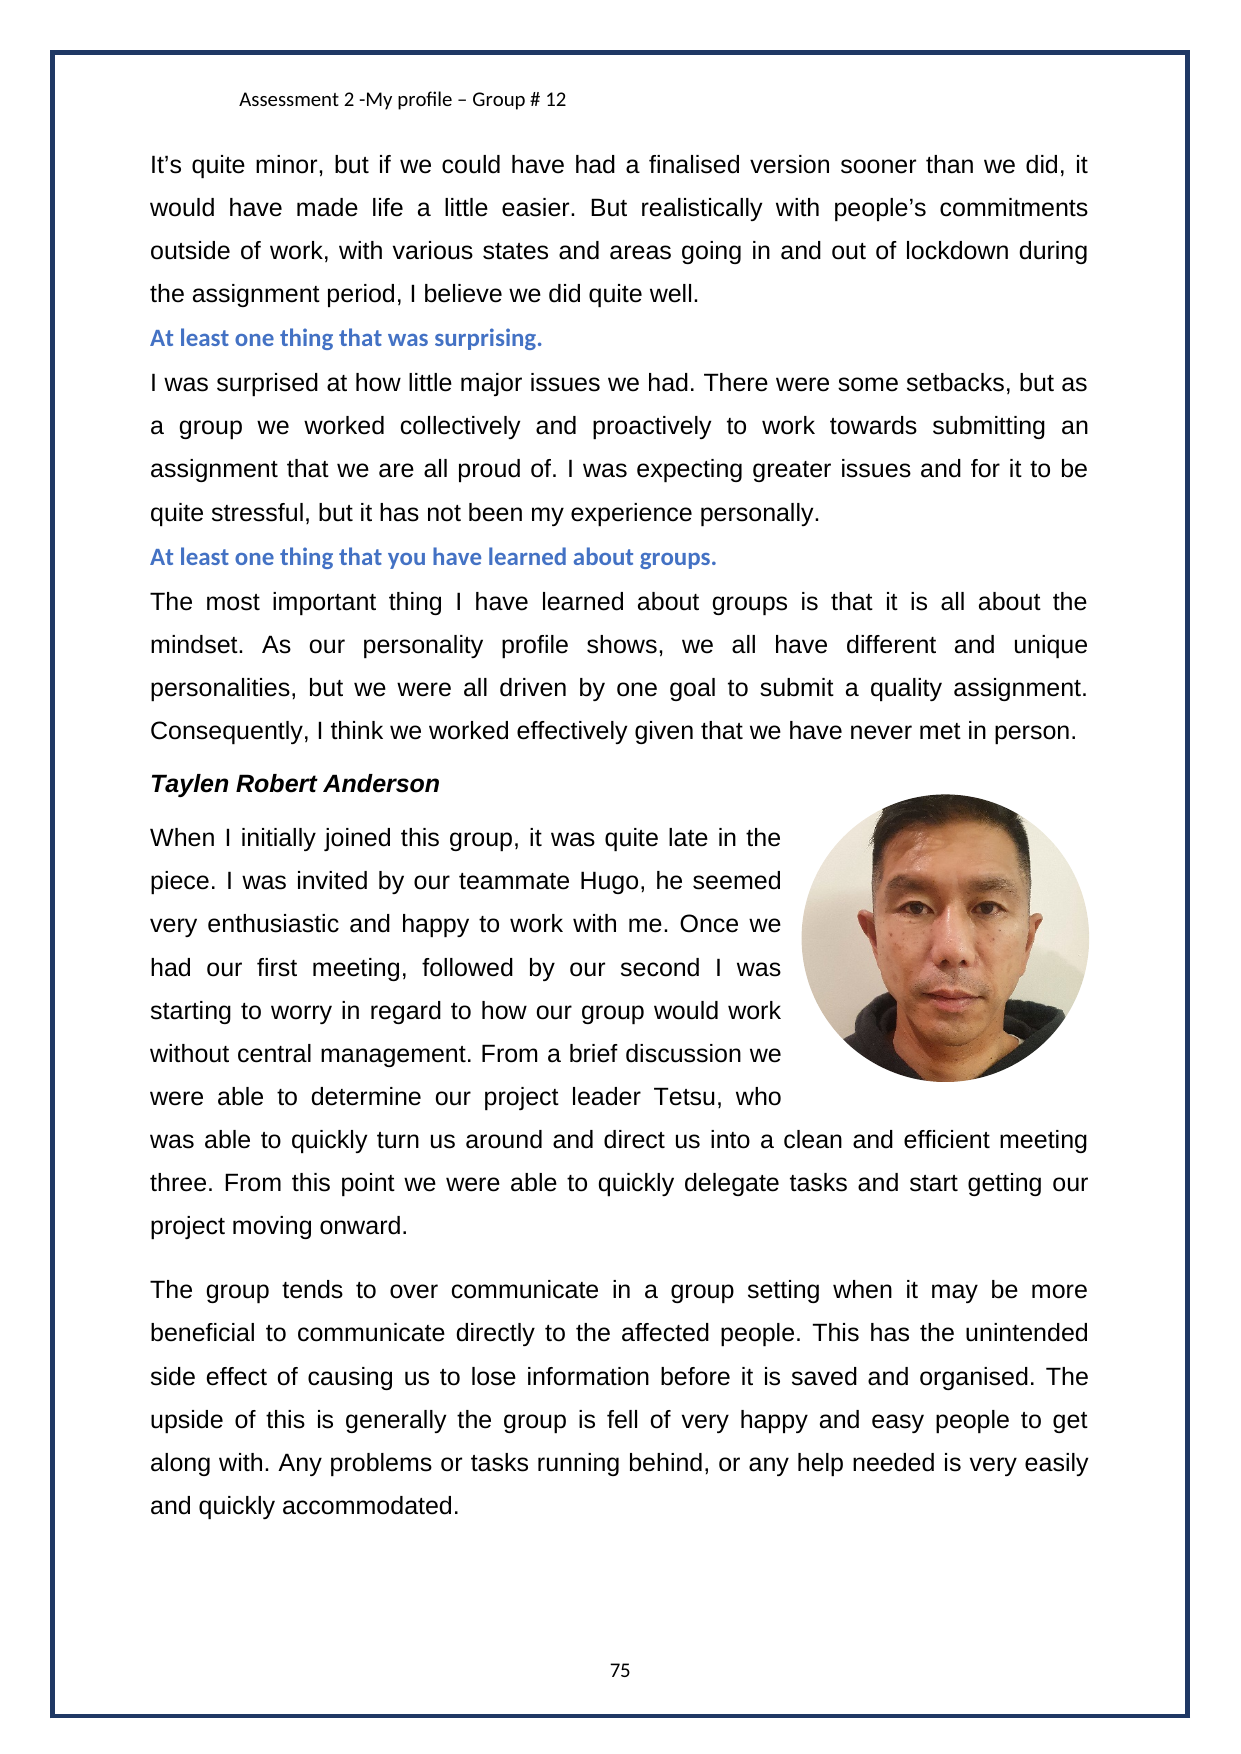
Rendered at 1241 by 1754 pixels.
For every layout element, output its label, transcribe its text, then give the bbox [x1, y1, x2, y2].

picture [801, 794, 1090, 1082]
text At least one thing that you have learned about groups. [150, 541, 1090, 571]
text At least one thing that was surprising. [150, 322, 1090, 353]
text It’s quite minor, but if we could have had a finalised version sooner than we did, it would have made life a little easier. But realistically with people’s commitments outside of work, with various states and areas going in and out of lockdown during the assignment period, I believe we did quite well. [150, 150, 1090, 308]
text The most important thing I have learned about groups is that it is all about the mindset. As our personality profile shows, we all have different and unique personalities, but we were all driven by one goal to submit a quality assignment. Consequently, I think we worked effectively given that we have never met in person. [150, 586, 1090, 744]
text I was surprised at how little major issues we had. There were some setbacks, but as a group we worked collectively and proactively to work towards submitting an assignment that we are all proud of. I was expecting greater issues and for it to be quite stressful, but it has not been my experience personally. [150, 368, 1090, 526]
text When I initially joined this group, it was quite late in the piece. I was invited by our teammate Hugo, he seemed very enthusiastic and happy to work with me. Once we had our first meeting, followed by our second I was starting to worry in regard to how our group would work without central management. From a brief discussion we were able to determine our project leader Tetsu, who was able to quickly turn us around and direct us into a clean and efficient meeting three. From this point we were able to quickly delegate tasks and start getting our project moving onward. [150, 823, 1090, 1240]
text Taylen Robert Anderson [150, 769, 1090, 798]
text The group tends to over communicate in a group setting when it may be more beneficial to communicate directly to the affected people. This has the unintended side effect of causing us to lose information before it is saved and organised. The upside of this is generally the group is fell of very happy and easy people to get along with. Any problems or tasks running behind, or any help needed is very easily and quickly accommodated. [150, 1275, 1090, 1520]
